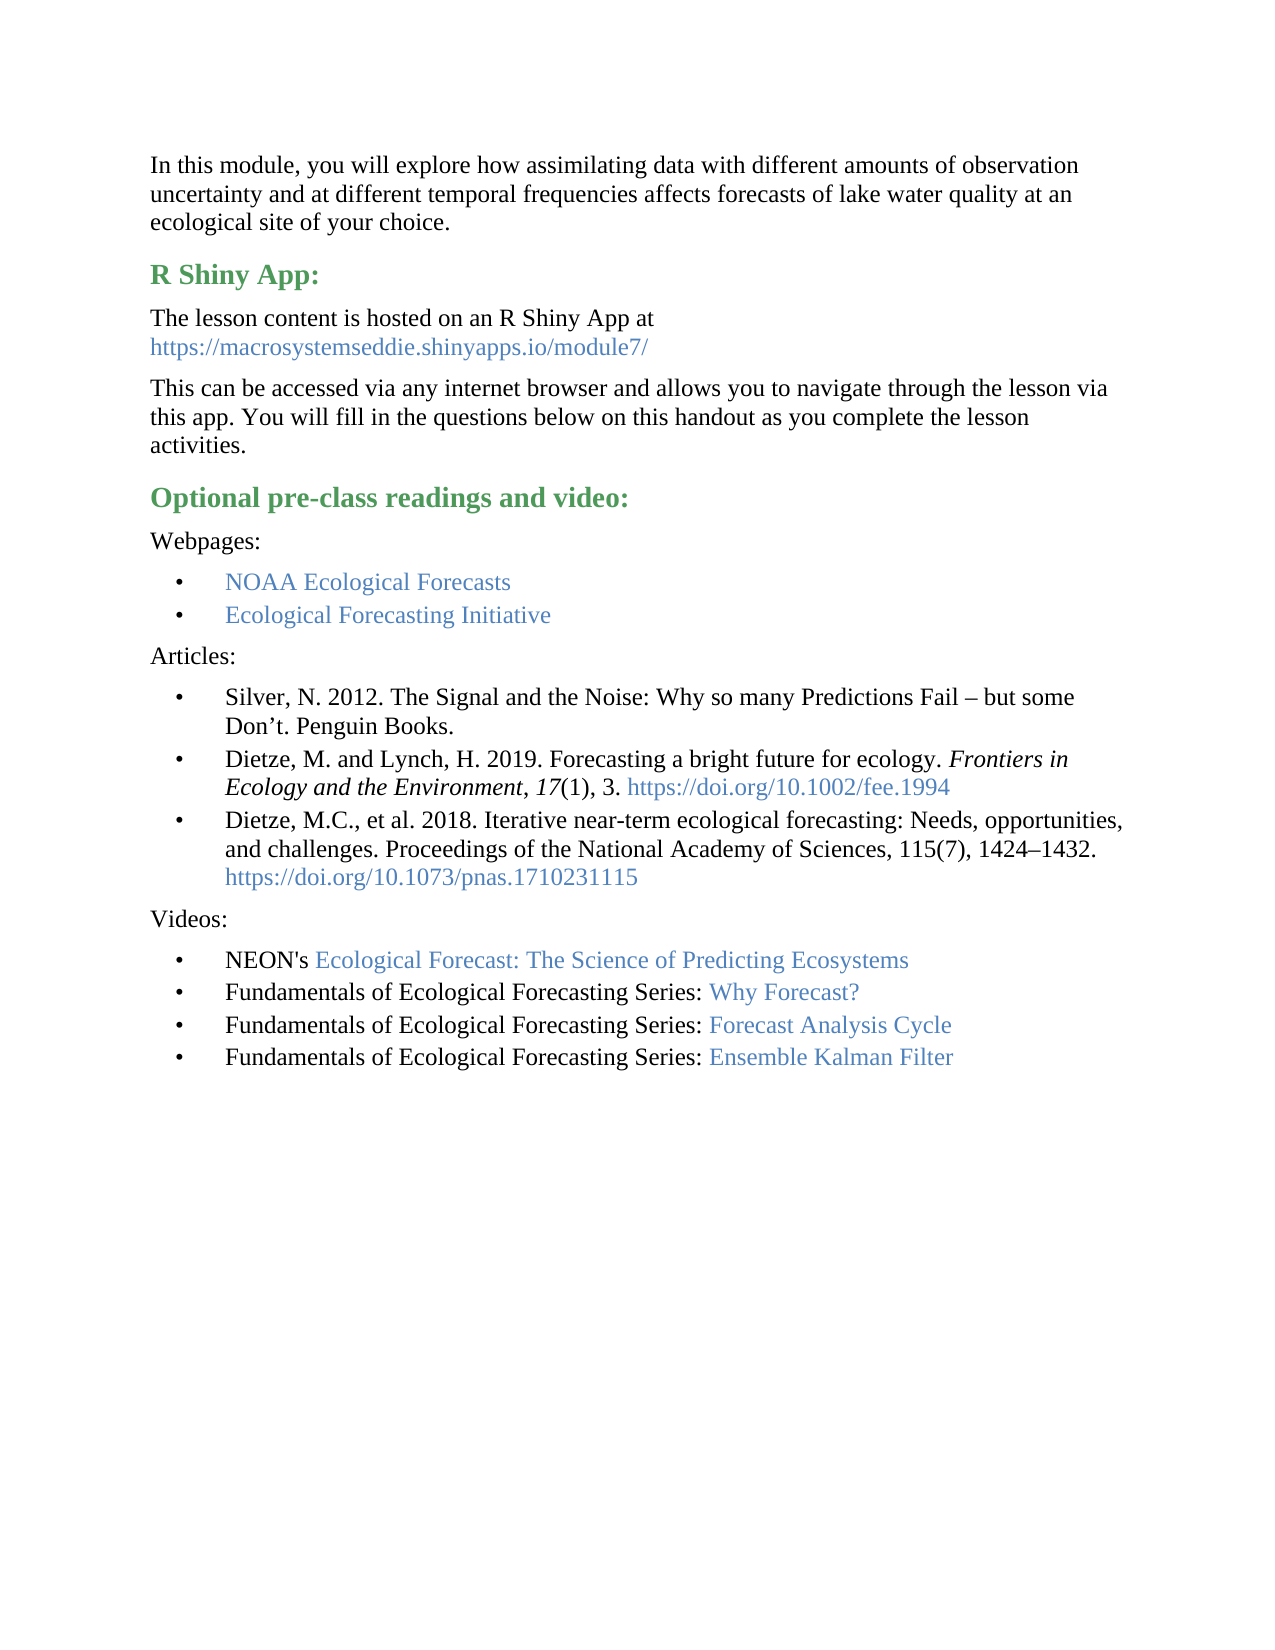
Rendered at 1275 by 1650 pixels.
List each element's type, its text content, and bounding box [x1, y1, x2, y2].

text This can be accessed via any internet browser and allows you to navigate through the lesson via this app. You will fill in the questions below on this handout as you complete the lesson activities. [150, 373, 1125, 459]
text Videos: [150, 904, 1125, 932]
text Webpages: [150, 526, 1125, 555]
list Ecological Forecasting Initiative [175, 600, 1125, 629]
list Fundamentals of Ecological Forecasting Series: Why Forecast? [175, 977, 1125, 1006]
text Articles: [150, 641, 1125, 670]
list Dietze, M.C., et al. 2018. Iterative near-term ecological forecasting: Needs, opportunities, and challenges. Proceedings of the National Academy of Sciences, 115(7), 1424–1432. https://doi.org/10.1073/pnas.1710231115 [175, 805, 1125, 891]
text In this module, you will explore how assimilating data with different amounts of observation uncertainty and at different temporal frequencies affects forecasts of lake water quality at an ecological site of your choice. [150, 150, 1125, 236]
list NOAA Ecological Forecasts [175, 567, 1125, 596]
text The lesson content is hosted on an R Shiny App at https://macrosystemseddie.shinyapps.io/module7/ [150, 303, 1125, 361]
list Fundamentals of Ecological Forecasting Series: Ensemble Kalman Filter [175, 1042, 1125, 1071]
list Silver, N. 2012. The Signal and the Noise: Why so many Predictions Fail – but some Don’t. Penguin Books. [175, 682, 1125, 740]
list Fundamentals of Ecological Forecasting Series: Forecast Analysis Cycle [175, 1010, 1125, 1039]
subtitle Optional pre-class readings and video: [150, 480, 1125, 514]
list NEON's Ecological Forecast: The Science of Predicting Ecosystems [175, 945, 1125, 974]
list Dietze, M. and Lynch, H. 2019. Forecasting a bright future for ecology. Frontiers in Ecology and the Environment, 17(1), 3. https://doi.org/10.1002/fee.1994 [175, 744, 1125, 801]
subtitle R Shiny App: [150, 257, 1125, 291]
